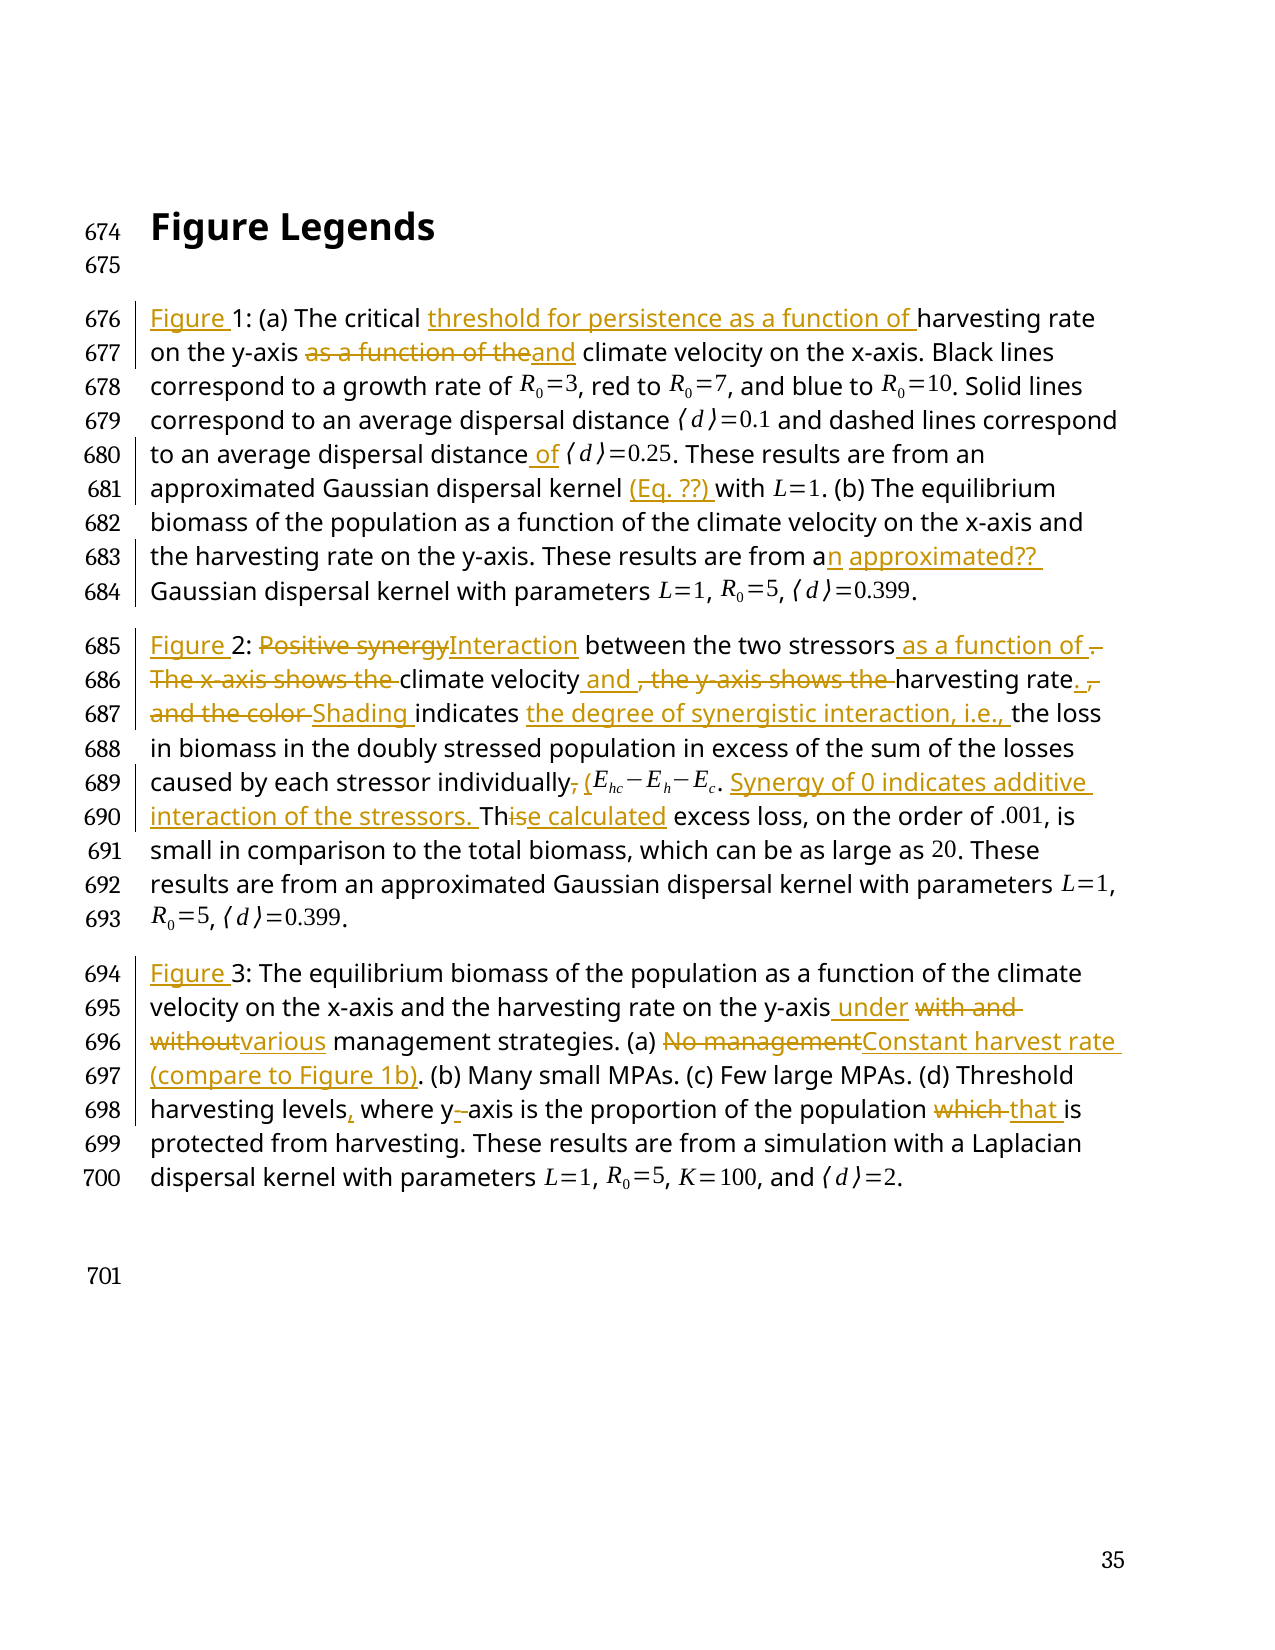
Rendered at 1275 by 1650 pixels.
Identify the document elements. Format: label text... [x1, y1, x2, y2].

text 2: between the two stressorsclimate velocityharvesting rateindicates the loss in biomass in the doubly stressed population in excess of the sum of the losses caused by each stressor individually . Th excess loss, on the order of , is small in comparison to the total biomass, which can be as large as . These results are from an approximated Gaussian dispersal kernel with parameters , , . [150, 628, 1125, 935]
subtitle Figure Legends [150, 200, 1125, 251]
text 1: (a) The critical harvesting rate on the y-axis climate velocity on the x-axis. Black lines correspond to a growth rate of , red to , and blue to . Solid lines correspond to an average dispersal distance and dashed lines correspond to an average dispersal distance . These results are from an approximated Gaussian dispersal kernel with . (b) The equilibrium biomass of the population as a function of the climate velocity on the x-axis and the harvesting rate on the y-axis. These results are from a Gaussian dispersal kernel with parameters , , . [150, 301, 1125, 607]
text 3: The equilibrium biomass of the population as a function of the climate velocity on the x-axis and the harvesting rate on the y-axis management strategies. (a) . (b) Many small MPAs. (c) Few large MPAs. (d) Threshold harvesting levels where yaxis is the proportion of the population is protected from harvesting. These results are from a simulation with a Laplacian dispersal kernel with parameters , , , and . [150, 956, 1125, 1194]
